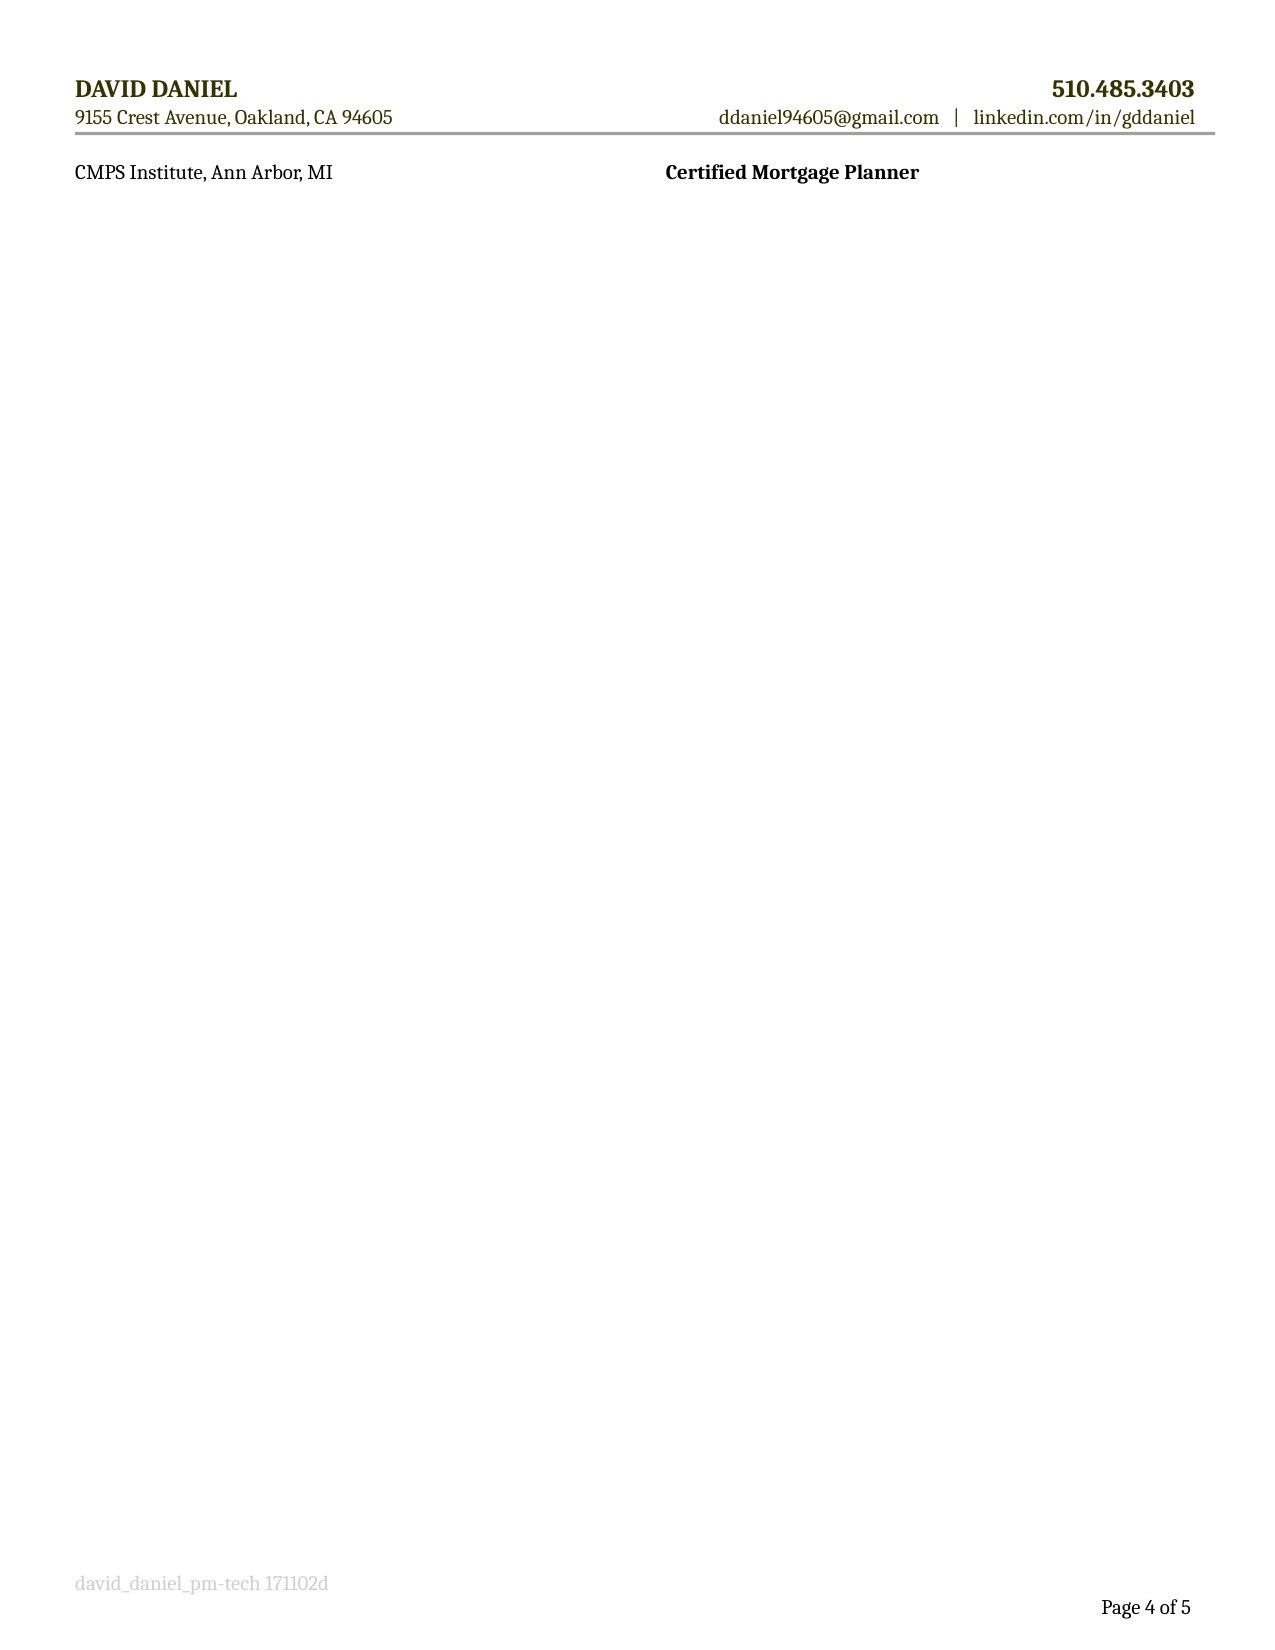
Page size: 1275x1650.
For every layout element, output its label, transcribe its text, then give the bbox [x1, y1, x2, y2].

text CMPS Institute, Ann Arbor, MI Certified Mortgage Planner [75, 160, 1215, 184]
